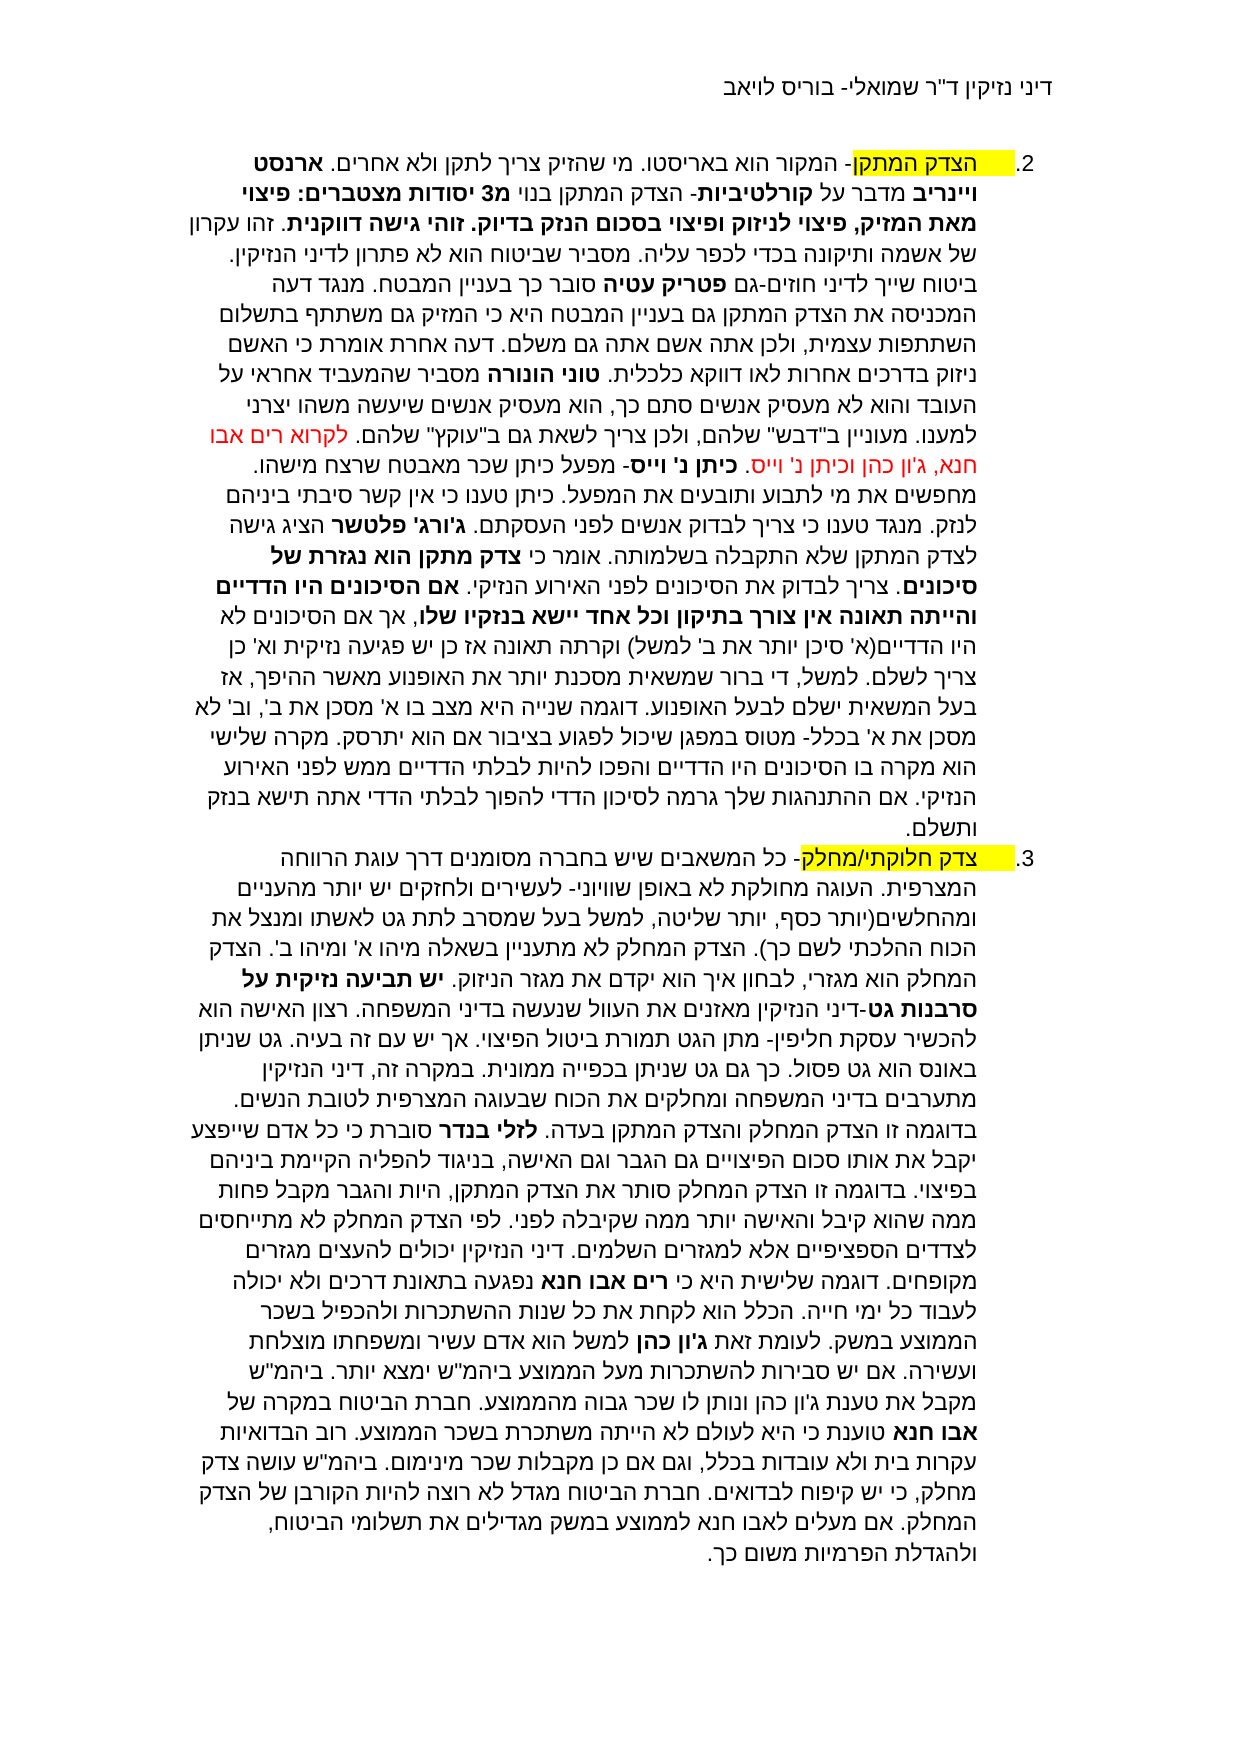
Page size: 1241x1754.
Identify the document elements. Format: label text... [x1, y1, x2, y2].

list צדק חלוקתי/מחלק- כל המשאבים שיש בחברה מסומנים דרך עוגת הרווחה המצרפית. העוגה מחולקת לא באופן שוויוני- לעשירים ולחזקים יש יותר מהעניים ומהחלשים(יותר כסף, יותר שליטה, למשל בעל שמסרב לתת גט לאשתו ומנצל את הכוח ההלכתי לשם כך). הצדק המחלק לא מתעניין בשאלה מיהו א' ומיהו ב'. הצדק המחלק הוא מגזרי, לבחון איך הוא יקדם את מגזר הניזוק. יש תביעה נזיקית על סרבנות גט-דיני הנזיקין מאזנים את העוול שנעשה בדיני המשפחה. רצון האישה הוא להכשיר עסקת חליפין- מתן הגט תמורת ביטול הפיצוי. אך יש עם זה בעיה. גט שניתן באונס הוא גט פסול. כך גם גט שניתן בכפייה ממונית. במקרה זה, דיני הנזיקין מתערבים בדיני המשפחה ומחלקים את הכוח שבעוגה המצרפית לטובת הנשים. בדוגמה זו הצדק המחלק והצדק המתקן בעדה. לזלי בנדר סוברת כי כל אדם שייפצע יקבל את אותו סכום הפיצויים גם הגבר וגם האישה, בניגוד להפליה הקיימת ביניהם בפיצוי. בדוגמה זו הצדק המחלק סותר את הצדק המתקן, היות והגבר מקבל פחות ממה שהוא קיבל והאישה יותר ממה שקיבלה לפני. לפי הצדק המחלק לא מתייחסים לצדדים הספציפיים אלא למגזרים השלמים. דיני הנזיקין יכולים להעצים מגזרים מקופחים. דוגמה שלישית היא כי רים אבו חנא נפגעה בתאונת דרכים ולא יכולה לעבוד כל ימי חייה. הכלל הוא לקחת את כל שנות ההשתכרות ולהכפיל בשכר הממוצע במשק. לעומת זאת ג'ון כהן למשל הוא אדם עשיר ומשפחתו מוצלחת ועשירה. אם יש סבירות להשתכרות מעל הממוצע ביהמ"ש ימצא יותר. ביהמ"ש מקבל את טענת ג'ון כהן ונותן לו שכר גבוה מהממוצע. חברת הביטוח במקרה של אבו חנא טוענת כי היא לעולם לא הייתה משתכרת בשכר הממוצע. רוב הבדואיות עקרות בית ולא עובדות בכלל, וגם אם כן מקבלות שכר מינימום. ביהמ"ש עושה צדק מחלק, כי יש קיפוח לבדואים. חברת הביטוח מגדל לא רוצה להיות הקורבן של הצדק המחלק. אם מעלים לאבו חנא לממוצע במשק מגדילים את תשלומי הביטוח, ולהגדלת הפרמיות משום כך. [187, 845, 1015, 1566]
list הצדק המתקן- המקור הוא באריסטו. מי שהזיק צריך לתקן ולא אחרים. ארנסט ויינריב מדבר על קורלטיביות- הצדק המתקן בנוי מ3 יסודות מצטברים: פיצוי מאת המזיק, פיצוי לניזוק ופיצוי בסכום הנזק בדיוק. זוהי גישה דווקנית. זהו עקרון של אשמה ותיקונה בכדי לכפר עליה. מסביר שביטוח הוא לא פתרון לדיני הנזיקין. ביטוח שייך לדיני חוזים-גם פטריק עטיה סובר כך בעניין המבטח. מנגד דעה המכניסה את הצדק המתקן גם בעניין המבטח היא כי המזיק גם משתתף בתשלום השתתפות עצמית, ולכן אתה אשם אתה גם משלם. דעה אחרת אומרת כי האשם ניזוק בדרכים אחרות לאו דווקא כלכלית. טוני הונורה מסביר שהמעביד אחראי על העובד והוא לא מעסיק אנשים סתם כך, הוא מעסיק אנשים שיעשה משהו יצרני למענו. מעוניין ב"דבש" שלהם, ולכן צריך לשאת גם ב"עוקץ" שלהם. לקרוא רים אבו חנא, ג'ון כהן וכיתן נ' וייס. כיתן נ' וייס- מפעל כיתן שכר מאבטח שרצח מישהו. מחפשים את מי לתבוע ותובעים את המפעל. כיתן טענו כי אין קשר סיבתי ביניהם לנזק. מנגד טענו כי צריך לבדוק אנשים לפני העסקתם. ג'ורג' פלטשר הציג גישה לצדק המתקן שלא התקבלה בשלמותה. אומר כי צדק מתקן הוא נגזרת של סיכונים. צריך לבדוק את הסיכונים לפני האירוע הנזיקי. אם הסיכונים היו הדדיים והייתה תאונה אין צורך בתיקון וכל אחד יישא בנזקיו שלו, אך אם הסיכונים לא היו הדדיים(א' סיכן יותר את ב' למשל) וקרתה תאונה אז כן יש פגיעה נזיקית וא' כן צריך לשלם. למשל, די ברור שמשאית מסכנת יותר את האופנוע מאשר ההיפך, אז בעל המשאית ישלם לבעל האופנוע. דוגמה שנייה היא מצב בו א' מסכן את ב', וב' לא מסכן את א' בכלל- מטוס במפגן שיכול לפגוע בציבור אם הוא יתרסק. מקרה שלישי הוא מקרה בו הסיכונים היו הדדיים והפכו להיות לבלתי הדדיים ממש לפני האירוע הנזיקי. אם ההתנהגות שלך גרמה לסיכון הדדי להפוך לבלתי הדדי אתה תישא בנזק ותשלם. [187, 150, 1015, 841]
